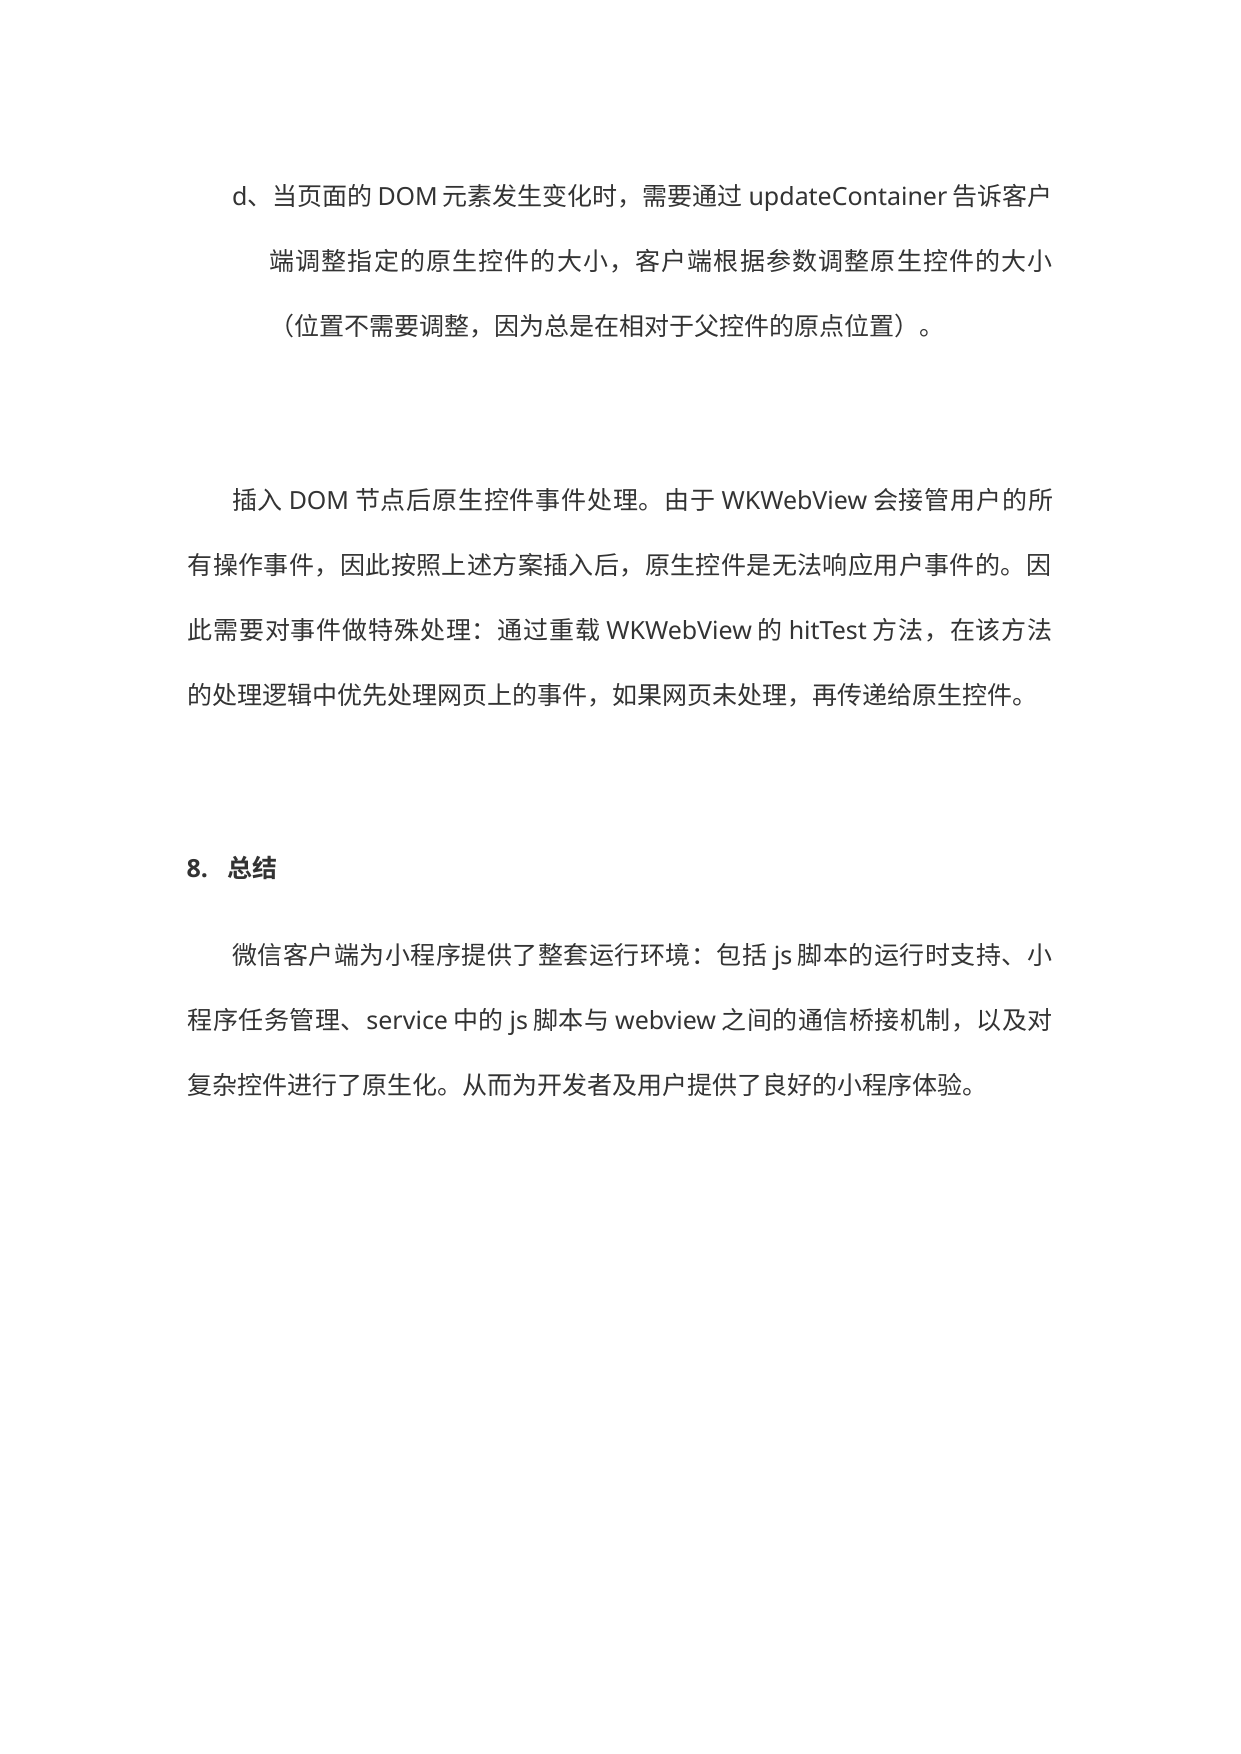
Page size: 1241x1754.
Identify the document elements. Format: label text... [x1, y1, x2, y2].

text 8. 总结 [186, 834, 1053, 899]
text 微信客户端为小程序提供了整套运行环境：包括js脚本的运行时支持、小程序任务管理、service中的js脚本与webview之间的通信桥接机制，以及对复杂控件进行了原生化。从而为开发者及用户提供了良好的小程序体验。 [187, 921, 1053, 1116]
text d、当页面的DOM元素发生变化时，需要通过updateContainer告诉客户端调整指定的原生控件的大小，客户端根据参数调整原生控件的大小（位置不需要调整，因为总是在相对于父控件的原点位置）。 [232, 162, 1053, 357]
text 插入DOM节点后原生控件事件处理。由于WKWebView会接管用户的所有操作事件，因此按照上述方案插入后，原生控件是无法响应用户事件的。因此需要对事件做特殊处理：通过重载WKWebView的hitTest方法，在该方法的处理逻辑中优先处理网页上的事件，如果网页未处理，再传递给原生控件。 [187, 466, 1053, 726]
